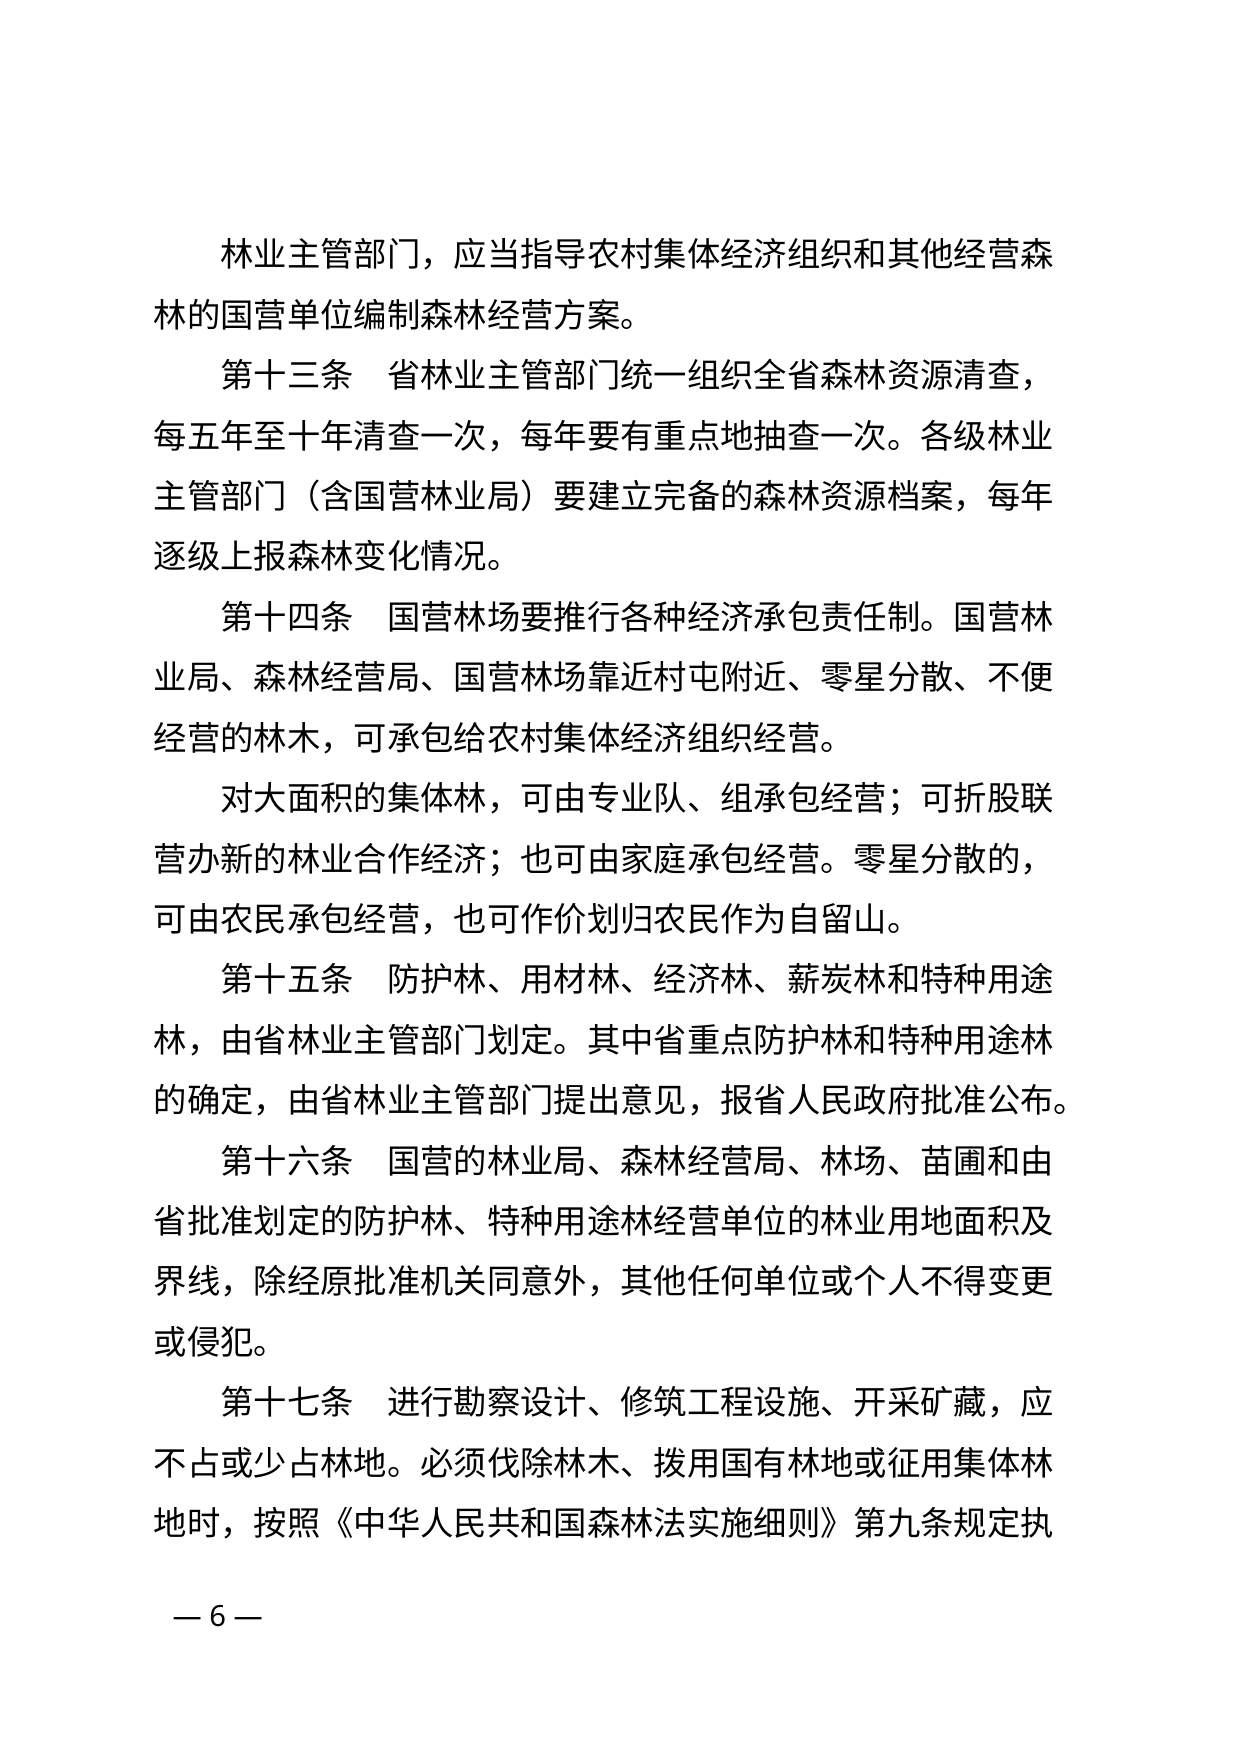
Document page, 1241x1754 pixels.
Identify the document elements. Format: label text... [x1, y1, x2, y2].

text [153, 1366, 1087, 1548]
text 对大面积的集体林，可由专业队、组承包经营；可折股联营办新的林业合作经济；也可由家庭承包经营。零星分散的，可由农民承包经营，也可作价划归农民作为自留山。 [153, 762, 1087, 943]
text 林业主管部门，应当指导农村集体经济组织和其他经营森林的国营单位编制森林经营方案。 [153, 218, 1087, 339]
text 第十四条 国营林场要推行各种经济承包责任制。国营林业局、森林经营局、国营林场靠近村屯附近、零星分散、不便经营的林木，可承包给农村集体经济组织经营。 [153, 581, 1087, 762]
text 第十五条 防护林、用材林、经济林、薪炭林和特种用途林，由省林业主管部门划定。其中省重点防护林和特种用途林的确定，由省林业主管部门提出意见，报省人民政府批准公布。 [153, 943, 1087, 1125]
text 第十三条 省林业主管部门统一组织全省森林资源清查，每五年至十年清查一次，每年要有重点地抽查一次。各级林业主管部门（含国营林业局）要建立完备的森林资源档案，每年逐级上报森林变化情况。 [153, 339, 1087, 581]
text 第十六条 国营的林业局、森林经营局、林场、苗圃和由省批准划定的防护林、特种用途林经营单位的林业用地面积及界线，除经原批准机关同意外，其他任何单位或个人不得变更或侵犯。 [153, 1125, 1087, 1366]
